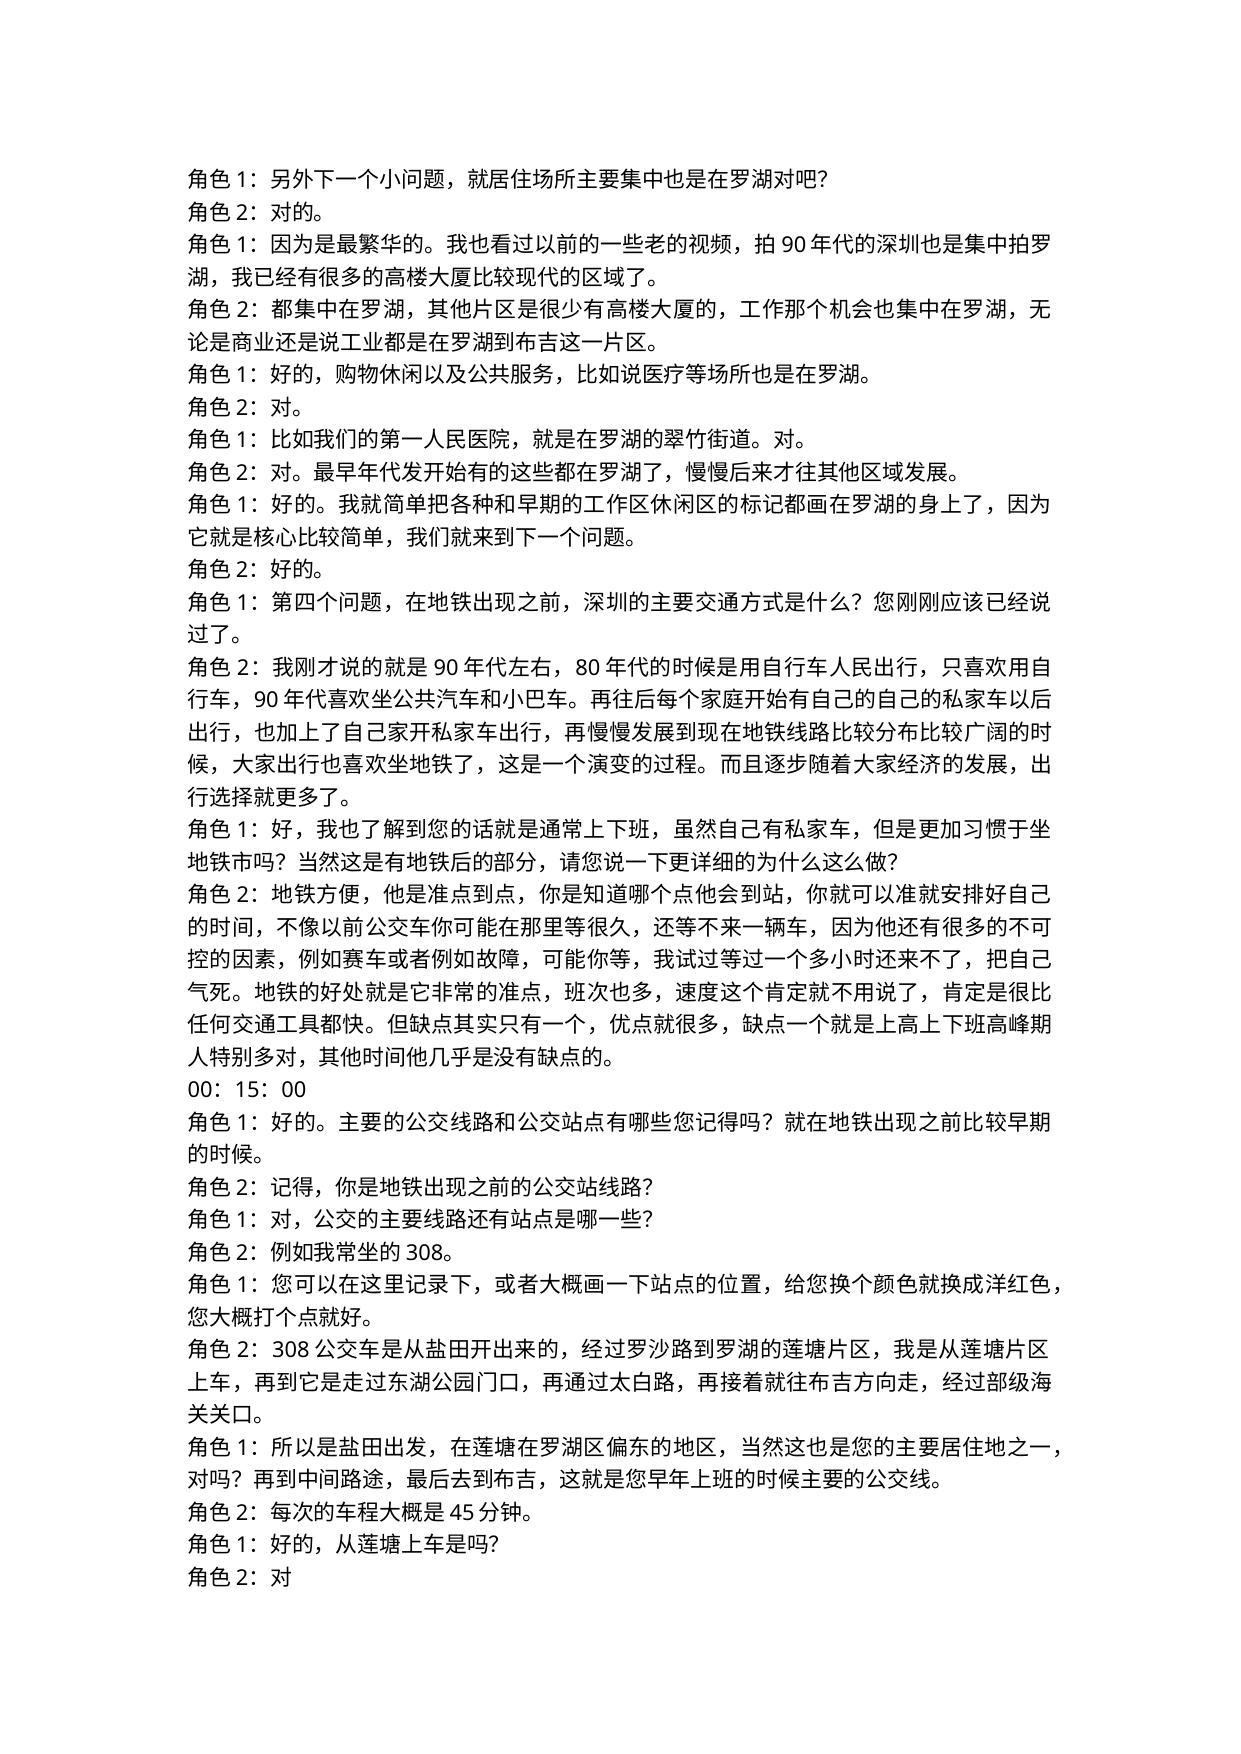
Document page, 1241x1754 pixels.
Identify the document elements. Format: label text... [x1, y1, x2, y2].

text 角色1：好的。主要的公交线路和公交站点有哪些您记得吗？就在地铁出现之前比较早期的时候。 [187, 1104, 1053, 1169]
text 角色2：对的。 [187, 194, 1053, 227]
text 角色1：好的，购物休闲以及公共服务，比如说医疗等场所也是在罗湖。 [187, 357, 1053, 389]
text 角色1：比如我们的第一人民医院，就是在罗湖的翠竹街道。对。 [187, 422, 1053, 454]
text 角色1：好的，从莲塘上车是吗？ [187, 1527, 1053, 1559]
text 角色2：308公交车是从盐田开出来的，经过罗沙路到罗湖的莲塘片区，我是从莲塘片区上车，再到它是走过东湖公园门口，再通过太白路，再接着就往布吉方向走，经过部级海关关口。 [187, 1332, 1053, 1429]
text 角色2：对。 [187, 389, 1053, 422]
text 角色1：另外下一个小问题，就居住场所主要集中也是在罗湖对吧？ [187, 162, 1053, 194]
text 角色2：都集中在罗湖，其他片区是很少有高楼大厦的，工作那个机会也集中在罗湖，无论是商业还是说工业都是在罗湖到布吉这一片区。 [187, 292, 1053, 357]
text 角色2：对。最早年代发开始有的这些都在罗湖了，慢慢后来才往其他区域发展。 [187, 454, 1053, 487]
text 角色1：您可以在这里记录下，或者大概画一下站点的位置，给您换个颜色就换成洋红色，您大概打个点就好。 [187, 1267, 1053, 1332]
text 角色2：好的。 [187, 552, 1053, 584]
text 角色2：地铁方便，他是准点到点，你是知道哪个点他会到站，你就可以准就安排好自己的时间，不像以前公交车你可能在那里等很久，还等不来一辆车，因为他还有很多的不可控的因素，例如赛车或者例如故障，可能你等，我试过等过一个多小时还来不了，把自己气死。地铁的好处就是它非常的准点，班次也多，速度这个肯定就不用说了，肯定是很比任何交通工具都快。但缺点其实只有一个，优点就很多，缺点一个就是上高上下班高峰期，人特别多对，其他时间他几乎是没有缺点的。 [187, 877, 1053, 1072]
text 角色2：每次的车程大概是45分钟。 [187, 1494, 1053, 1527]
text 角色1：好，我也了解到您的话就是通常上下班，虽然自己有私家车，但是更加习惯于坐地铁市吗？当然这是有地铁后的部分，请您说一下更详细的为什么这么做？ [187, 812, 1053, 877]
text 角色2：例如我常坐的308。 [187, 1234, 1053, 1267]
text 角色2：我刚才说的就是90年代左右，80年代的时候是用自行车人民出行，只喜欢用自行车，90年代喜欢坐公共汽车和小巴车。再往后每个家庭开始有自己的自己的私家车以后出行，也加上了自己家开私家车出行，再慢慢发展到现在地铁线路比较分布比较广阔的时候，大家出行也喜欢坐地铁了，这是一个演变的过程。而且逐步随着大家经济的发展，出行选择就更多了。 [187, 649, 1053, 812]
text 角色1：好的。我就简单把各种和早期的工作区休闲区的标记都画在罗湖的身上了，因为它就是核心比较简单，我们就来到下一个问题。 [187, 487, 1053, 552]
text 角色1：因为是最繁华的。我也看过以前的一些老的视频，拍90年代的深圳也是集中拍罗湖，我已经有很多的高楼大厦比较现代的区域了。 [187, 227, 1053, 292]
text 角色1：对，公交的主要线路还有站点是哪一些？ [187, 1202, 1053, 1234]
text 角色2：对 [187, 1559, 1053, 1592]
text 角色1：所以是盐田出发，在莲塘在罗湖区偏东的地区，当然这也是您的主要居住地之一，对吗？再到中间路途，最后去到布吉，这就是您早年上班的时候主要的公交线。 [187, 1429, 1053, 1494]
text 角色1：第四个问题，在地铁出现之前，深圳的主要交通方式是什么？您刚刚应该已经说过了。 [187, 584, 1053, 649]
text 角色2：记得，你是地铁出现之前的公交站线路？ [187, 1169, 1053, 1202]
text 00：15：00 [187, 1072, 1053, 1104]
